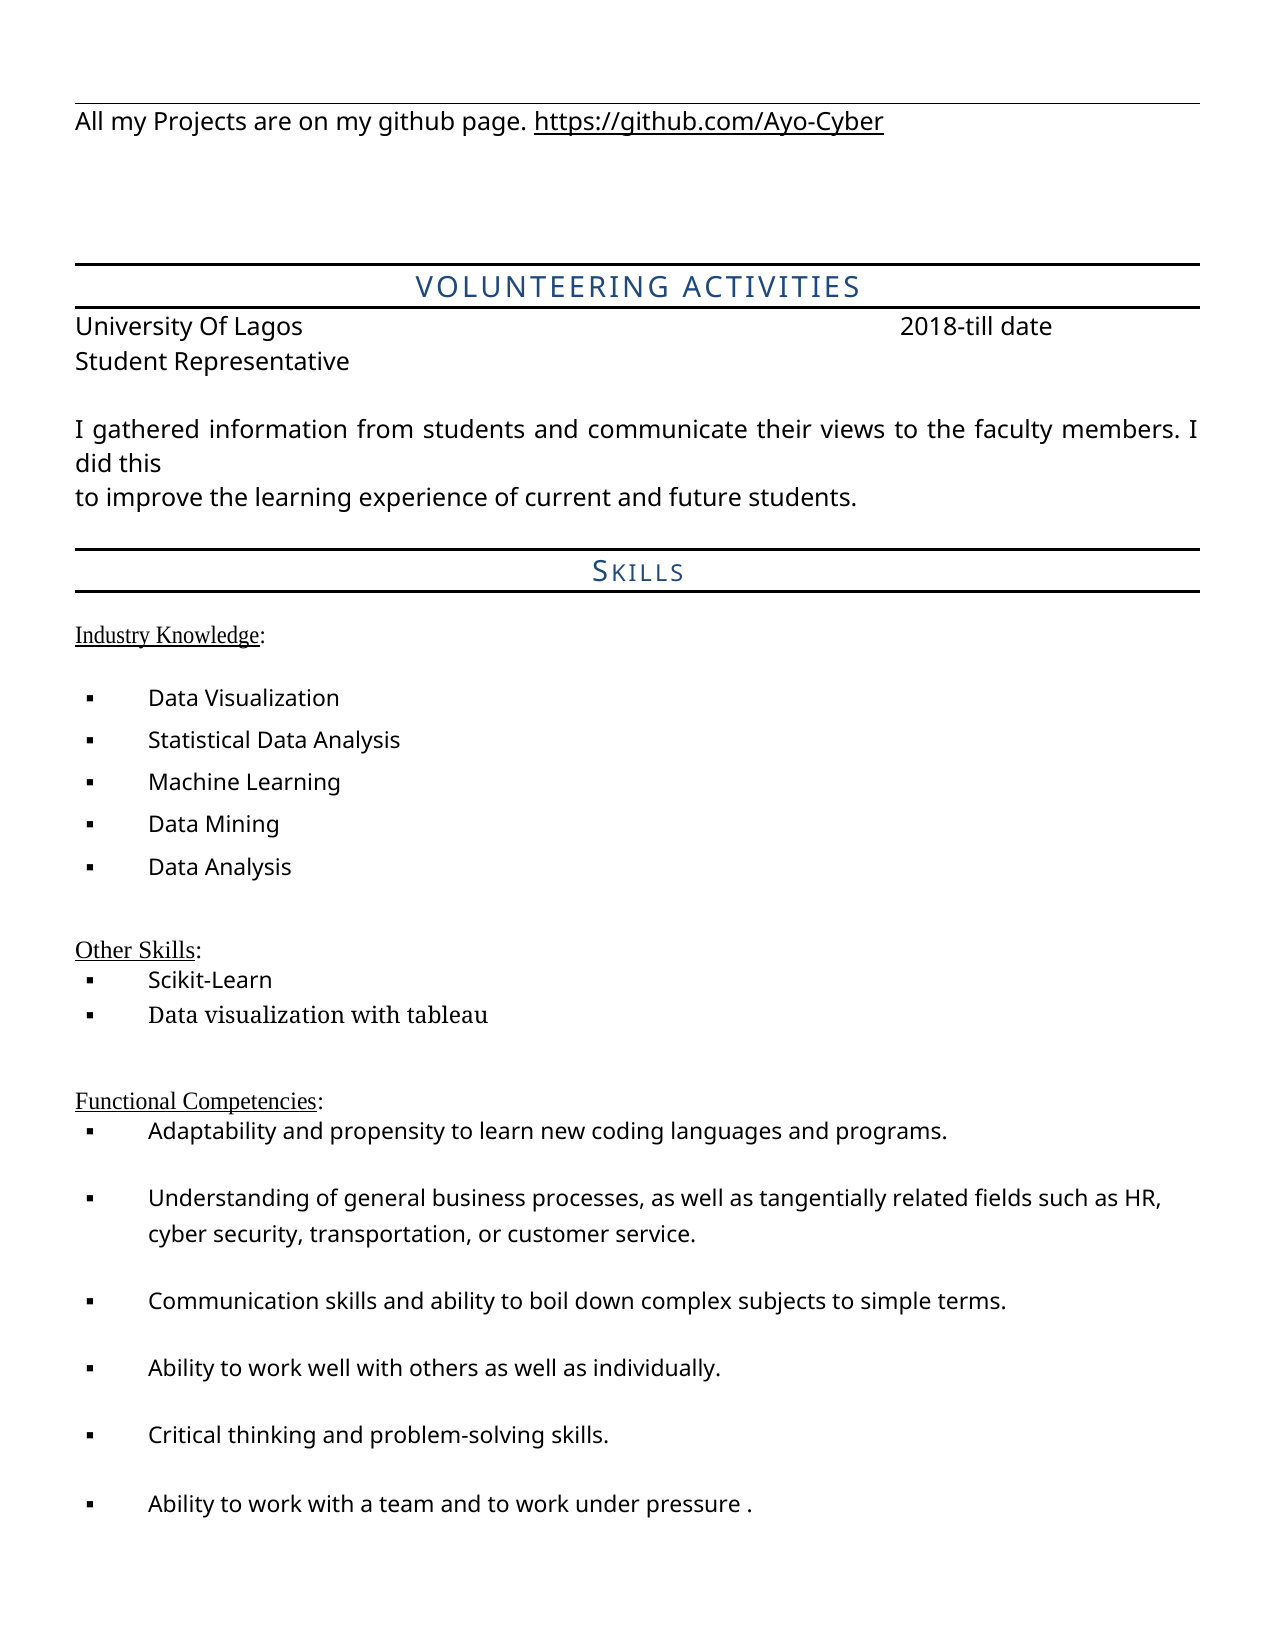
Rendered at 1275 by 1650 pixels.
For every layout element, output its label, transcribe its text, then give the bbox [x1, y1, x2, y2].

list Communication skills and ability to boil down complex subjects to simple terms. [85, 1285, 1200, 1316]
list Data Visualization [85, 682, 1200, 713]
list Scikit-Learn [85, 963, 1200, 995]
subtitle VOLUNTEERING ACTIVITIES [75, 266, 1200, 306]
text Student Representative [75, 343, 1200, 377]
text to improve the learning experience of current and future students. [75, 479, 1200, 513]
text University Of Lagos 2018-till date [75, 309, 1200, 343]
text All my Projects are on my github page. https://github.com/Ayo-Cyber [75, 104, 1200, 138]
list Data Mining [85, 808, 1200, 839]
subtitle Skills [75, 551, 1200, 590]
list Data Analysis [85, 850, 1200, 882]
text Functional Competencies: [75, 1086, 1078, 1114]
list Statistical Data Analysis [85, 724, 1200, 755]
list Ability to work well with others as well as individually. [85, 1352, 1200, 1383]
list Understanding of general business processes, as well as tangentially related fields such as HR, cyber security, transportation, or customer service. [85, 1182, 1200, 1249]
text Industry Knowledge: [75, 620, 1087, 649]
list Machine Learning [85, 766, 1200, 797]
list Adaptability and propensity to learn new coding languages and programs. [85, 1115, 1200, 1146]
text I gathered information from students and communicate their views to the faculty members. I did this [75, 411, 1200, 479]
list Ability to work with a team and to work under pressure . [85, 1487, 1078, 1519]
text Other Skills: [75, 935, 1200, 963]
list Data visualization with tableau [85, 999, 1200, 1031]
list Critical thinking and problem-solving skills. [85, 1419, 1200, 1451]
